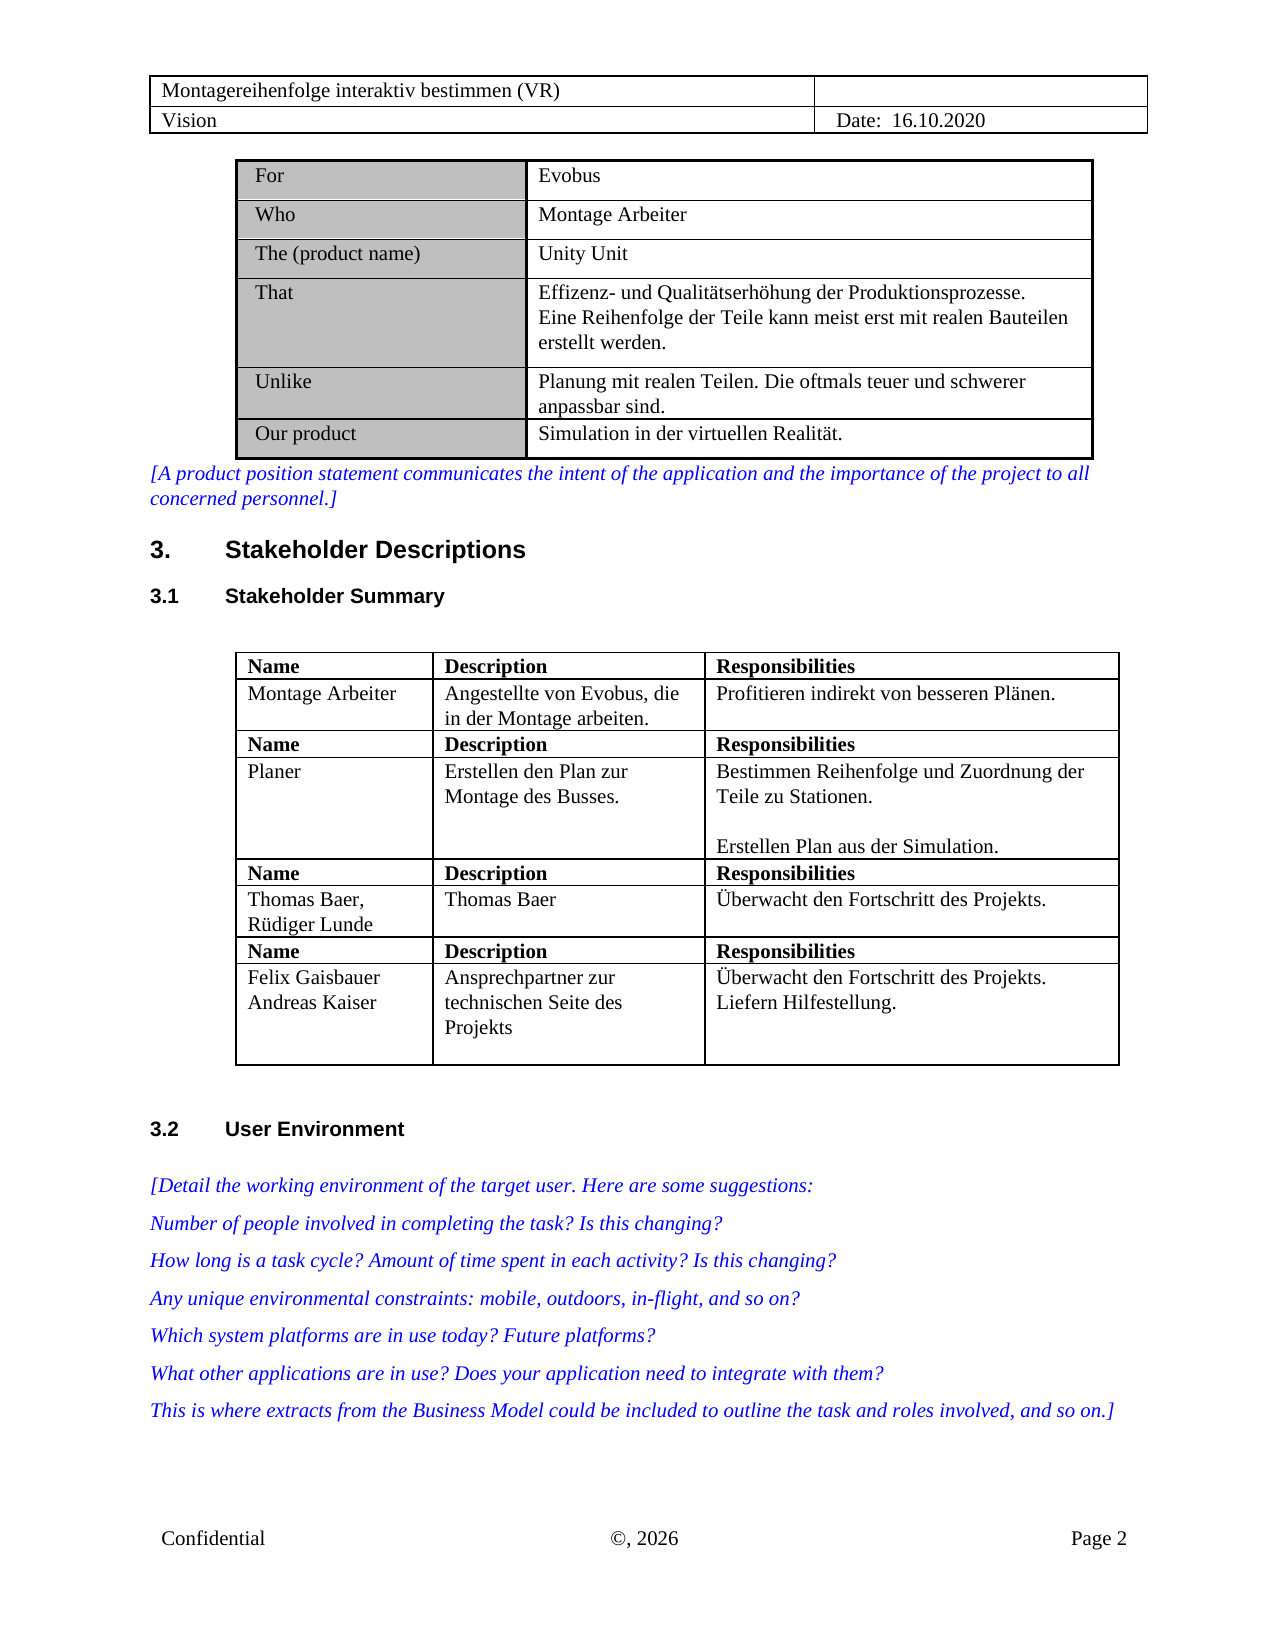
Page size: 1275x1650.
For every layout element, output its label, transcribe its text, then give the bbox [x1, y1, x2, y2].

text Which system platforms are in use today? Future platforms? [150, 1322, 1125, 1347]
table_cell That [238, 279, 525, 367]
table_cell Montage Arbeiter [528, 201, 1091, 238]
table_cell Überwacht den Fortschritt des Projekts. [706, 886, 1118, 936]
table_cell Responsibilities [706, 731, 1118, 756]
table_cell Description [434, 731, 704, 756]
table_cell Planer [237, 758, 432, 858]
table_cell Effizenz- und Qualitätserhöhung der Produktionsprozesse. Eine Reihenfolge der Teile kann meist erst mit realen Bauteilen erstellt werden. [528, 279, 1091, 367]
table_cell Responsibilities [706, 938, 1118, 963]
table_cell Unlike [238, 368, 525, 418]
table_cell Überwacht den Fortschritt des Projekts. Liefern Hilfestellung. [706, 964, 1118, 1064]
subtitle Stakeholder Descriptions [150, 535, 1125, 564]
table_cell Our product [238, 420, 525, 457]
table_header Responsibilities [706, 653, 1118, 678]
table_cell Bestimmen Reihenfolge und Zuordnung der Teile zu Stationen. Erstellen Plan aus der Simulation. [706, 758, 1118, 858]
text Any unique environmental constraints: mobile, outdoors, in-flight, and so on? [150, 1284, 1125, 1309]
table_header Description [434, 653, 704, 678]
table_cell Description [434, 860, 704, 884]
table_cell Planung mit realen Teilen. Die oftmals teuer und schwerer anpassbar sind. [528, 368, 1091, 418]
table_cell Simulation in der virtuellen Realität. [528, 420, 1091, 457]
table_cell Ansprechpartner zur technischen Seite des Projekts [434, 964, 704, 1064]
subtitle User Environment [150, 1116, 1125, 1141]
table_header Name [237, 653, 432, 678]
table_cell Name [237, 860, 432, 884]
text This is where extracts from the Business Model could be included to outline the task and roles involved, and so on.] [150, 1397, 1125, 1422]
table_cell Responsibilities [706, 860, 1118, 884]
table_header Evobus [528, 162, 1091, 199]
subtitle Stakeholder Summary [150, 583, 1125, 608]
table_cell Felix Gaisbauer Andreas Kaiser [237, 964, 432, 1064]
table_cell Thomas Baer [434, 886, 704, 936]
text [Detail the working environment of the target user. Here are some suggestions: [150, 1172, 1125, 1197]
table_cell Name [237, 938, 432, 963]
table_cell The (product name) [238, 240, 525, 278]
text [A product position statement communicates the intent of the application and the importance of the project to all concerned personnel.] [150, 460, 1125, 510]
table_cell Description [434, 938, 704, 963]
table_cell Name [237, 731, 432, 756]
table_cell Montage Arbeiter [237, 680, 432, 730]
table_cell Unity Unit [528, 240, 1091, 278]
table_cell Erstellen den Plan zur Montage des Busses. [434, 758, 704, 858]
table_cell Profitieren indirekt von besseren Plänen. [706, 680, 1118, 730]
table_cell Thomas Baer, Rüdiger Lunde [237, 886, 432, 936]
table_header For [238, 162, 525, 199]
table_cell Angestellte von Evobus, die in der Montage arbeiten. [434, 680, 704, 730]
text What other applications are in use? Does your application need to integrate with them? [150, 1359, 1125, 1384]
text Number of people involved in completing the task? Is this changing? [150, 1209, 1125, 1234]
text How long is a task cycle? Amount of time spent in each activity? Is this changing? [150, 1247, 1125, 1272]
table_cell Who [238, 201, 525, 238]
